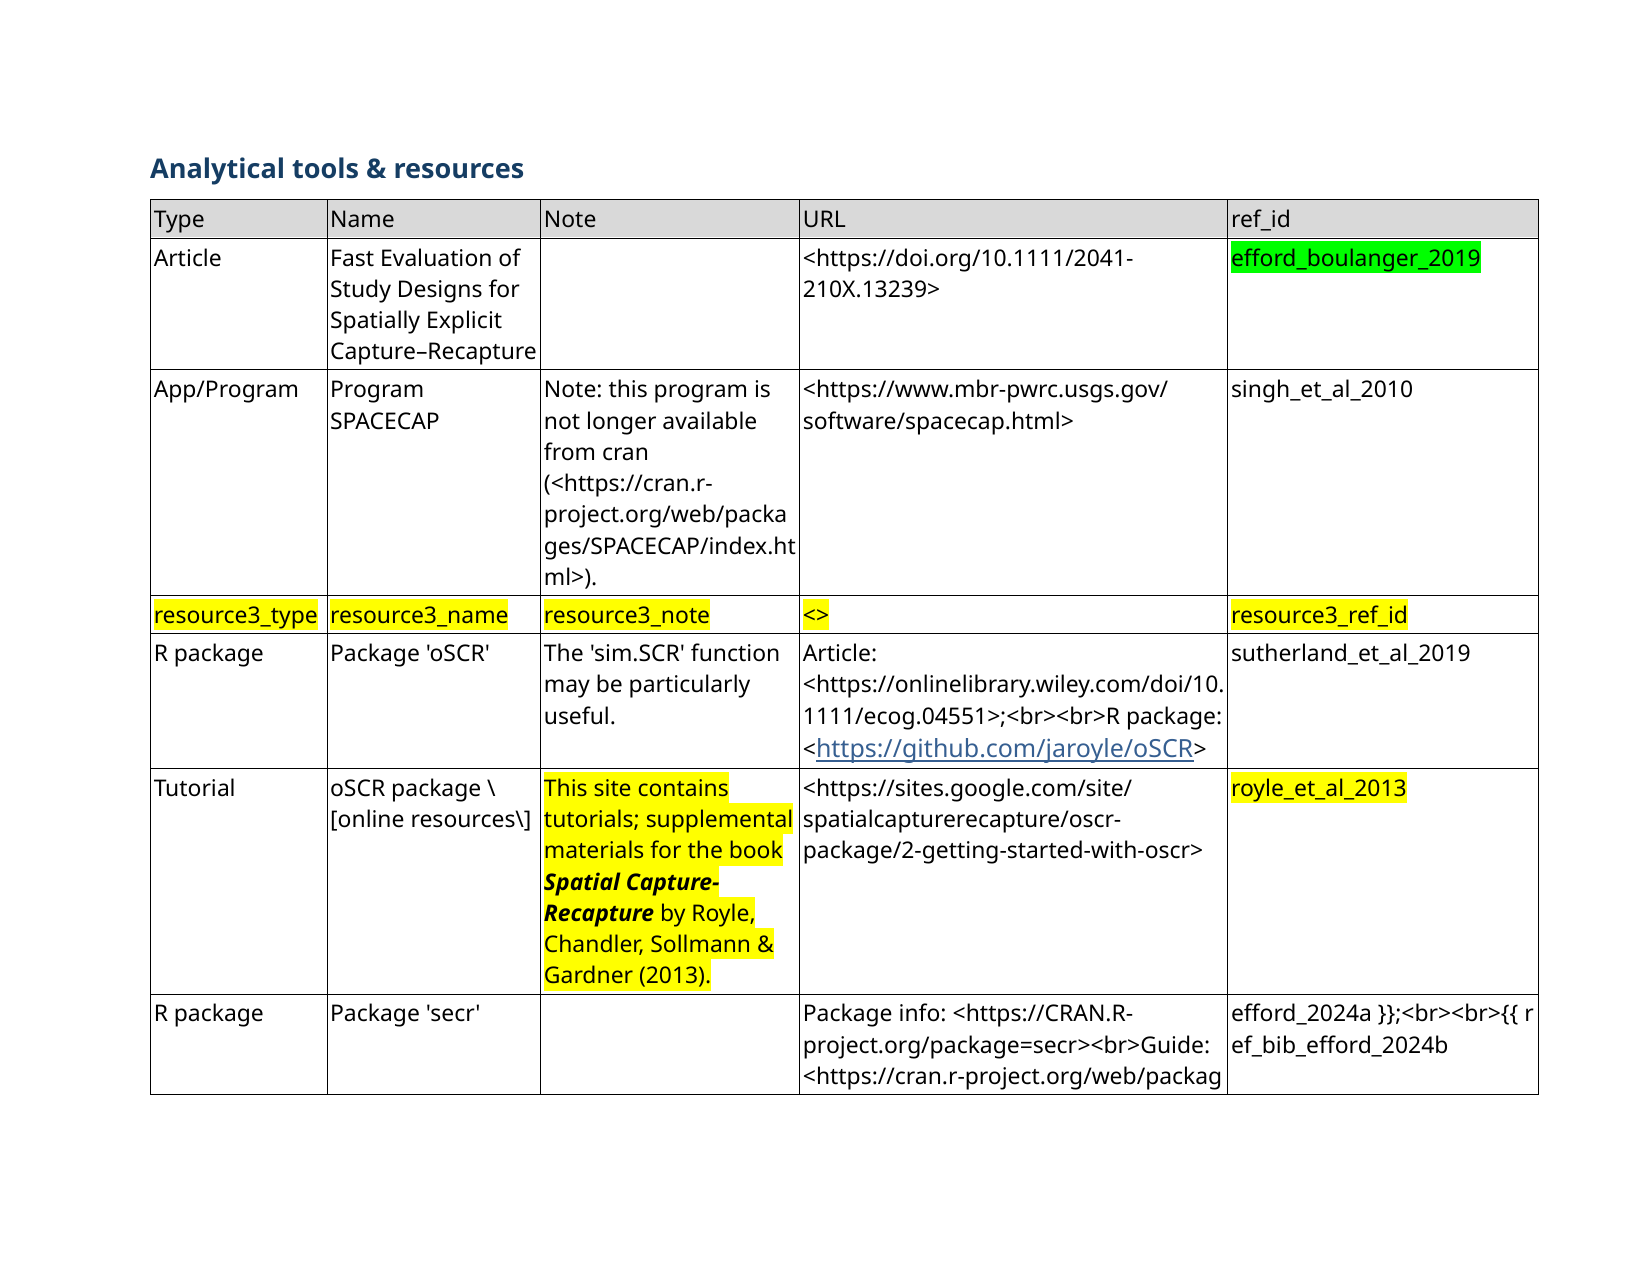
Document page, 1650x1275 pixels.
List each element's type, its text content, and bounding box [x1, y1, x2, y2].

table_cell Article [151, 239, 327, 369]
table_cell oSCR package \[online resources\] [328, 769, 540, 993]
table_cell <https://doi.org/10.1111/2041-210X.13239> [800, 239, 1227, 369]
table_header Note [541, 200, 799, 237]
table_cell App/Program [151, 370, 327, 595]
table_cell R package [151, 995, 327, 1094]
table_cell sutherland_et_al_2019 [1228, 634, 1538, 768]
table_cell Program SPACECAP [328, 370, 540, 595]
table_cell [541, 239, 799, 369]
table_header URL [800, 200, 1227, 237]
table_header Type [151, 200, 327, 237]
table_cell Package 'secr' [328, 995, 540, 1094]
table_cell efford_boulanger_2019 [1228, 239, 1538, 369]
table_cell resource3_name [328, 596, 540, 633]
table_header Name [328, 200, 540, 237]
table_cell R package [151, 634, 327, 768]
subtitle Analytical tools & resources [150, 150, 1500, 187]
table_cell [1228, 995, 1538, 1094]
table_cell Note: this program is not longer available from cran (<https://cran.r-project.org/web/packages/SPACECAP/index.html>). [541, 370, 799, 595]
table_cell singh_et_al_2010 [1228, 370, 1538, 595]
table_cell Package 'oSCR' [328, 634, 540, 768]
table_cell resource3_note [541, 596, 799, 633]
table_cell resource3_type [151, 596, 327, 633]
table_cell The 'sim.SCR' function may be particularly useful. [541, 634, 799, 768]
table_cell Fast Evaluation of Study Designs for Spatially Explicit Capture–Recapture [328, 239, 540, 369]
table_cell <> [800, 596, 1227, 633]
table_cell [800, 995, 1227, 1094]
table_cell Article: <https://onlinelibrary.wiley.com/doi/10.1111/ecog.04551>;<br><br>R package: <https://github.com/jaroyle/oSCR> [800, 634, 1227, 768]
table_cell <https://sites.google.com/site/spatialcapturerecapture/oscr-package/2-getting-started-with-oscr> [800, 769, 1227, 993]
table_header ref_id [1228, 200, 1538, 237]
table_cell Tutorial [151, 769, 327, 993]
table_cell This site contains tutorials; supplemental materials for the book Spatial Capture-Recapture by Royle, Chandler, Sollmann & Gardner (2013). [541, 769, 799, 993]
table_cell <https://www.mbr-pwrc.usgs.gov/software/spacecap.html> [800, 370, 1227, 595]
table_cell royle_et_al_2013 [1228, 769, 1538, 993]
table_cell resource3_ref_id [1228, 596, 1538, 633]
table_cell [541, 995, 799, 1094]
